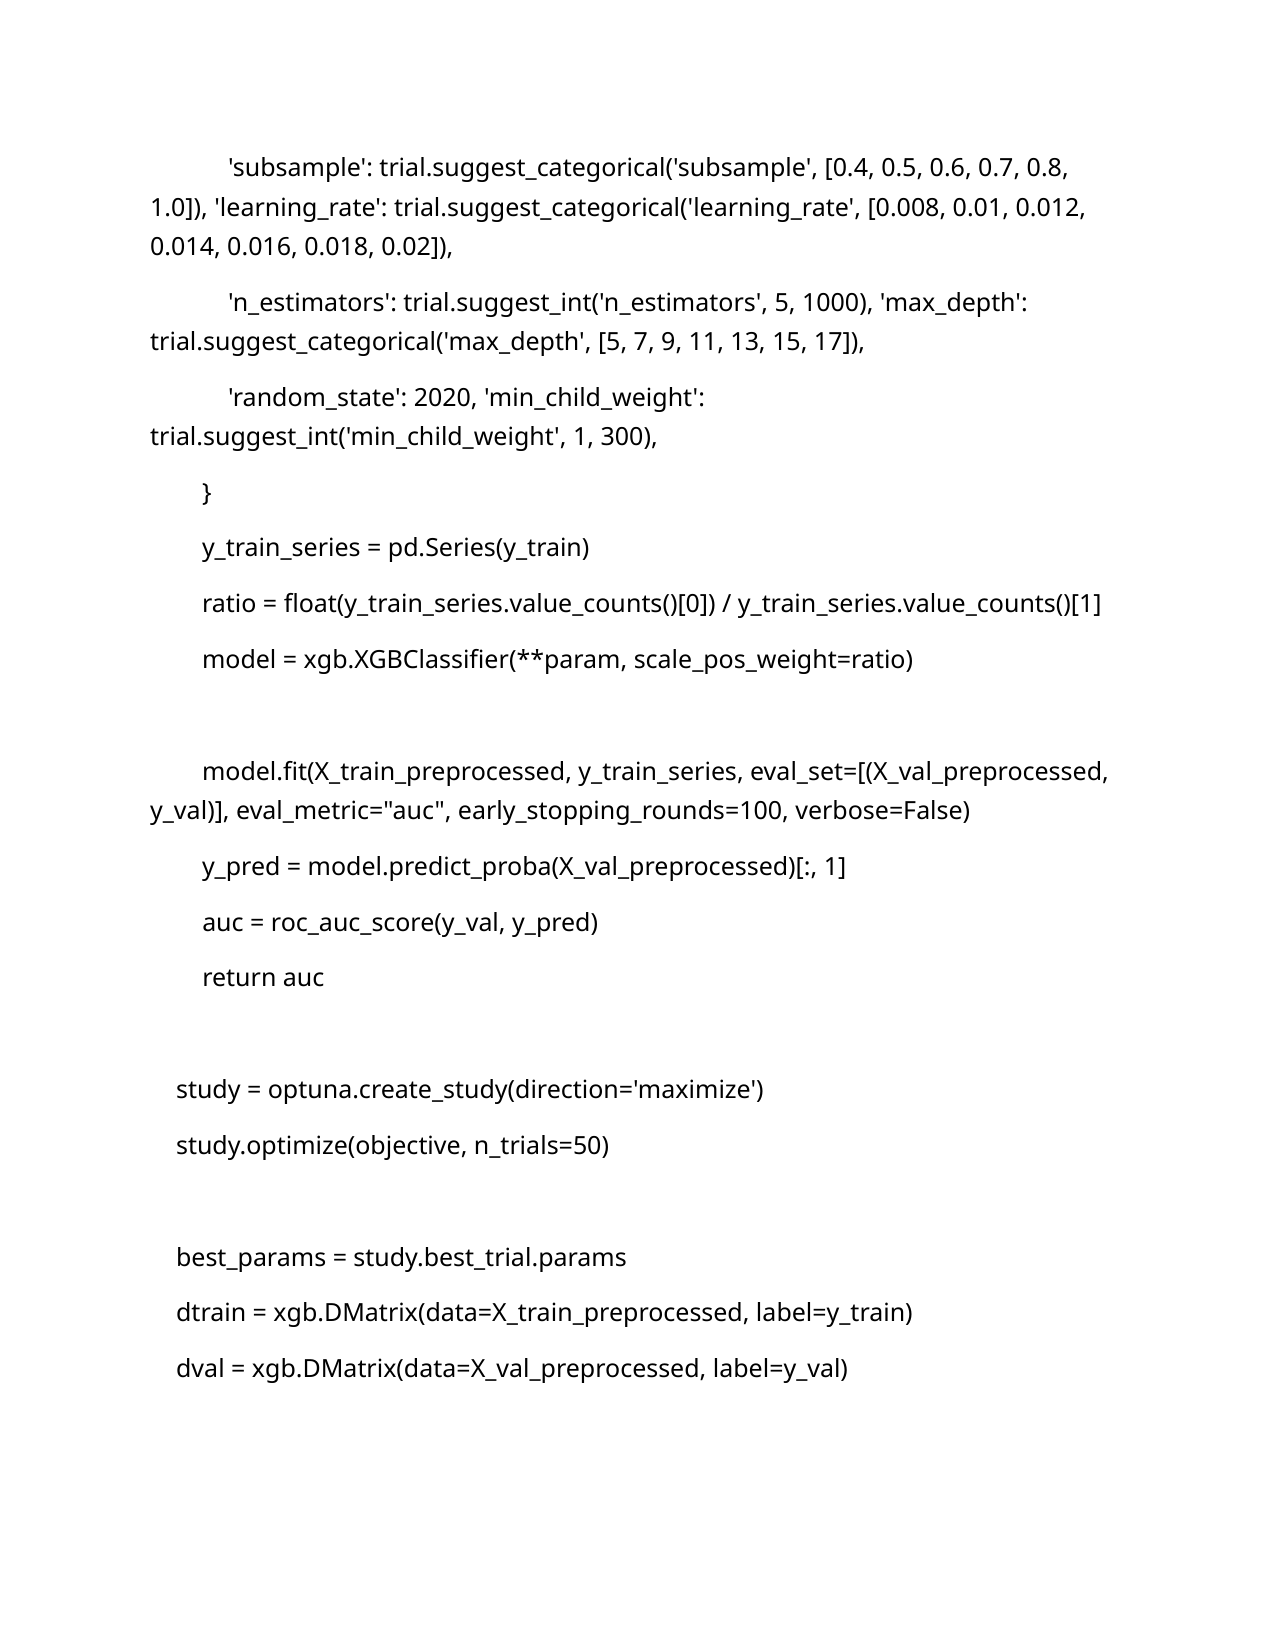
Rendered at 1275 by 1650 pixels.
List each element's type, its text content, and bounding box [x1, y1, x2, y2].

text dtrain = xgb.DMatrix(data=X_train_preprocessed, label=y_train) [150, 1295, 1125, 1329]
text study = optuna.create_study(direction='maximize') [150, 1072, 1125, 1106]
text } [150, 474, 1125, 508]
text model = xgb.XGBClassifier(**param, scale_pos_weight=ratio) [150, 642, 1125, 676]
text dval = xgb.DMatrix(data=X_val_preprocessed, label=y_val) [150, 1351, 1125, 1385]
text model.fit(X_train_preprocessed, y_train_series, eval_set=[(X_val_preprocessed, y_val)], eval_metric="auc", early_stopping_rounds=100, verbose=False) [150, 753, 1125, 827]
text y_train_series = pd.Series(y_train) [150, 530, 1125, 564]
text y_pred = model.predict_proba(X_val_preprocessed)[:, 1] [150, 848, 1125, 882]
text ratio = float(y_train_series.value_counts()[0]) / y_train_series.value_counts()[1] [150, 586, 1125, 620]
text 'random_state': 2020, 'min_child_weight': trial.suggest_int('min_child_weight', 1, 300), [150, 379, 1125, 452]
text return auc [150, 960, 1125, 994]
text auc = roc_auc_score(y_val, y_pred) [150, 904, 1125, 938]
text best_params = study.best_trial.params [150, 1239, 1125, 1273]
text 'n_estimators': trial.suggest_int('n_estimators', 5, 1000), 'max_depth': trial.suggest_categorical('max_depth', [5, 7, 9, 11, 13, 15, 17]), [150, 284, 1125, 357]
text 'subsample': trial.suggest_categorical('subsample', [0.4, 0.5, 0.6, 0.7, 0.8, 1.0]), 'learning_rate': trial.suggest_categorical('learning_rate', [0.008, 0.01, 0.012, 0.014, 0.016, 0.018, 0.02]), [150, 150, 1125, 262]
text study.optimize(objective, n_trials=50) [150, 1127, 1125, 1162]
